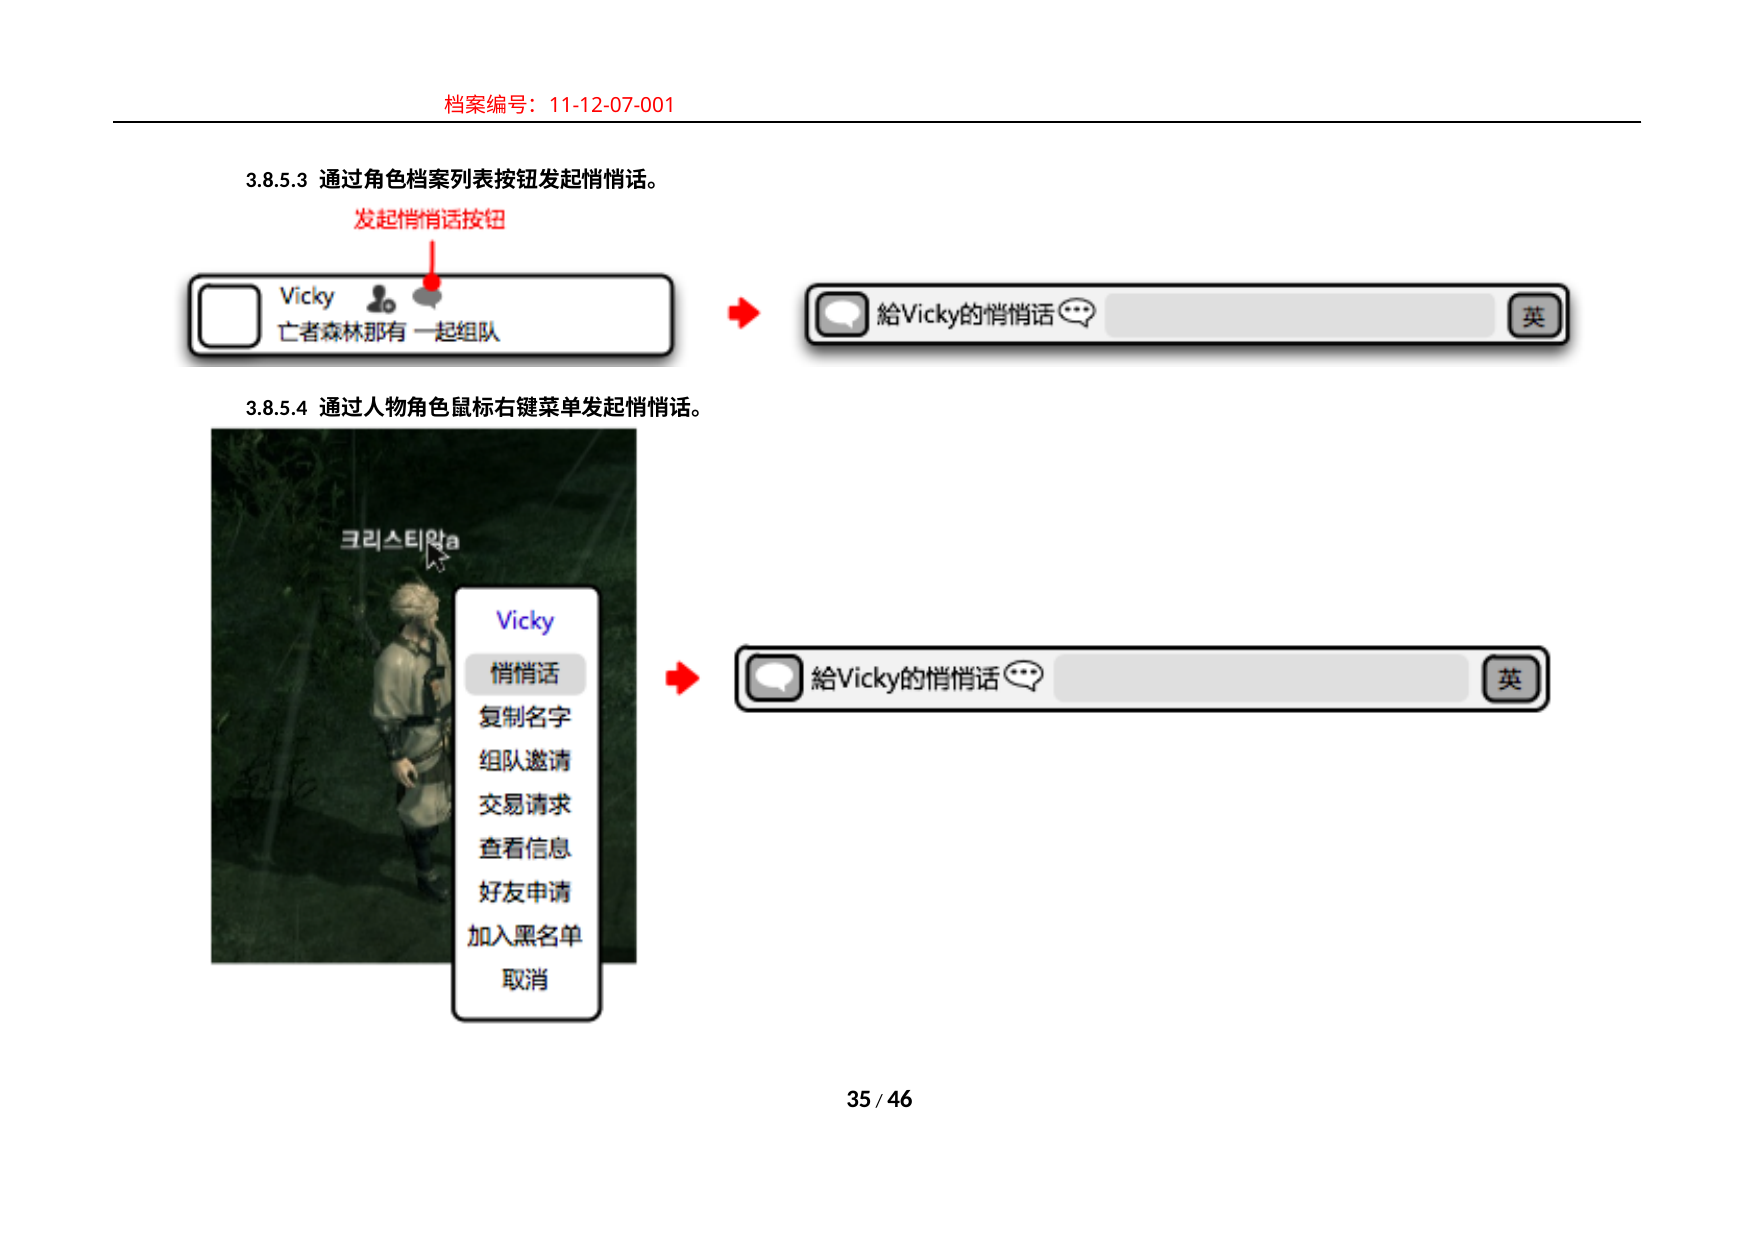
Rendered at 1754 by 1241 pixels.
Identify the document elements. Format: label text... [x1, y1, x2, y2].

subtitle 通过角色档案列表按钮发起悄悄话。 [245, 162, 1641, 194]
picture [167, 194, 1587, 367]
subtitle 通过人物角色鼠标右键菜单发起悄悄话。 [245, 389, 1641, 422]
picture [193, 421, 1561, 1032]
